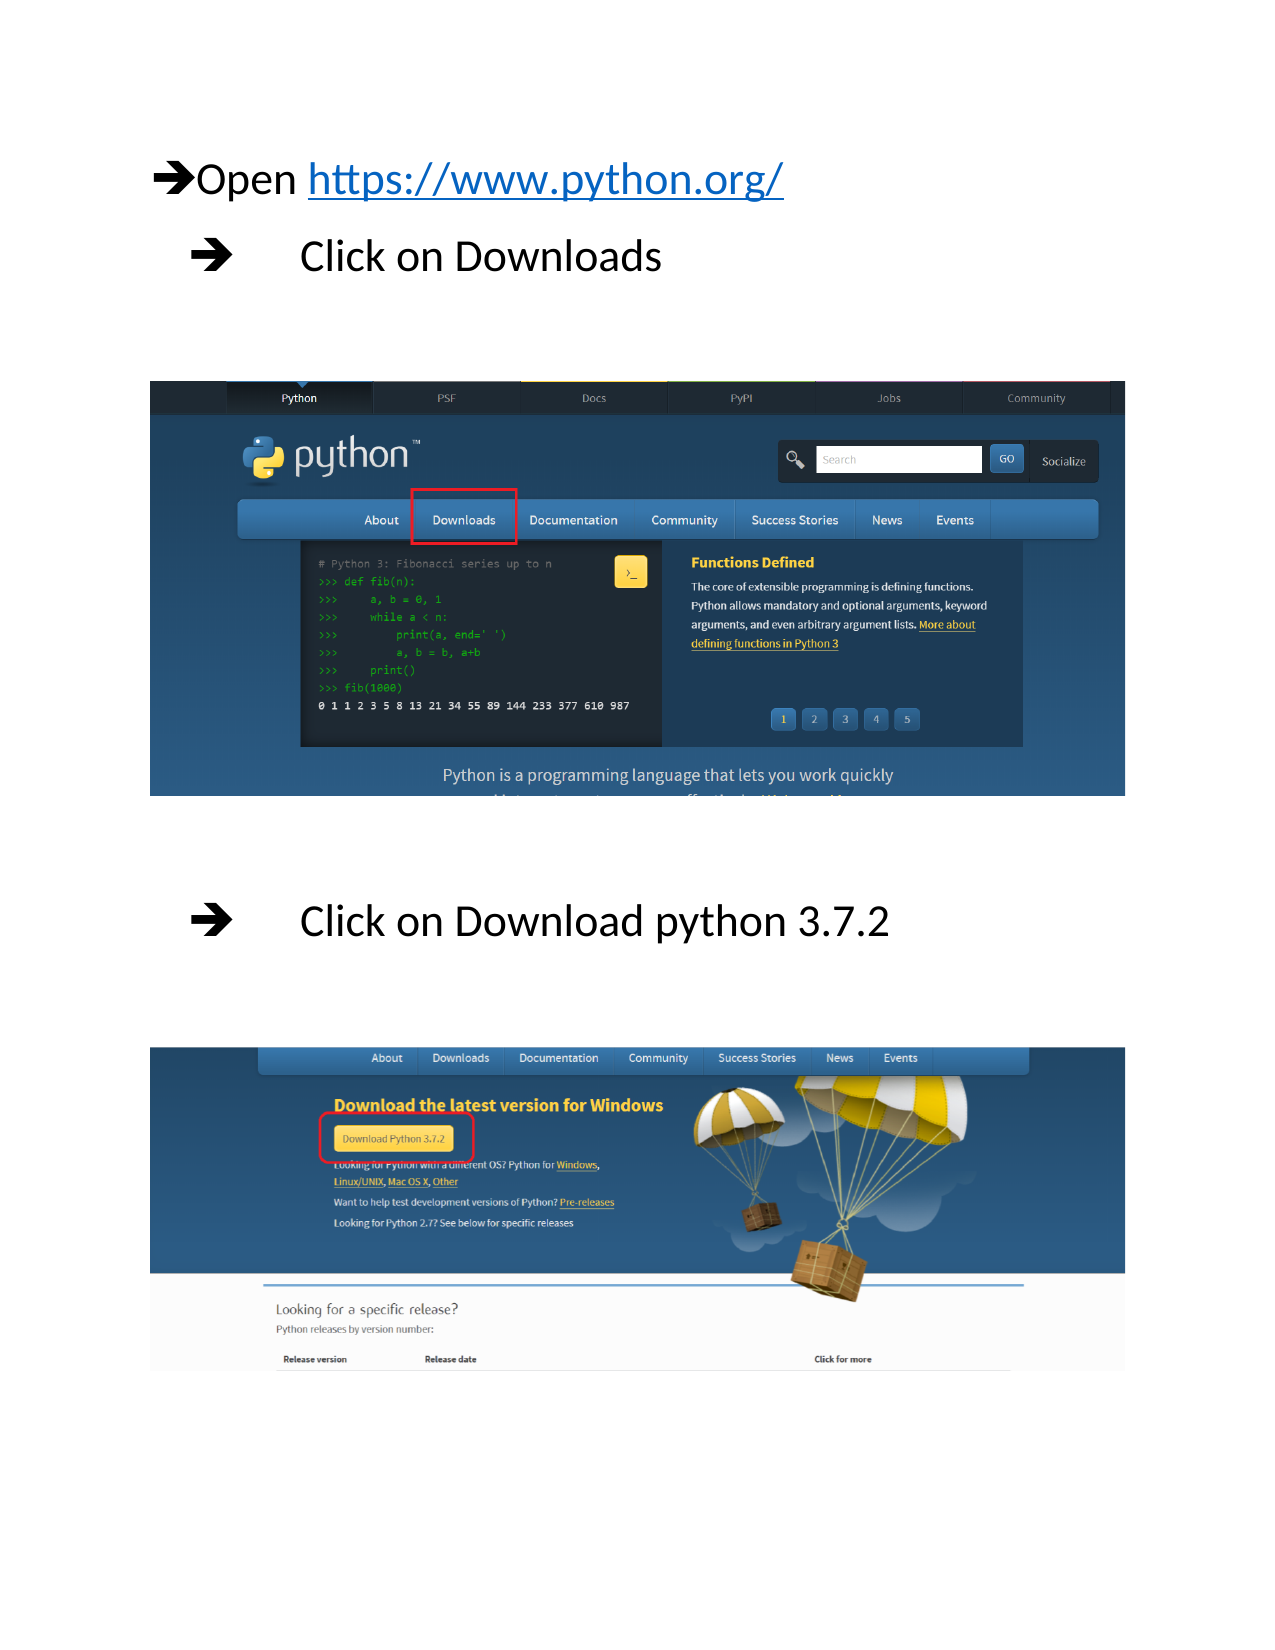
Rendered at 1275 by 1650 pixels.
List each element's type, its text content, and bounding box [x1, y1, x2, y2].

picture [150, 1045, 1125, 1371]
list Click on Download python 3.7.2 [187, 892, 1125, 948]
picture [150, 381, 1125, 796]
text Open https://www.python.org/ [150, 150, 1125, 206]
list Click on Downloads [187, 227, 1125, 283]
